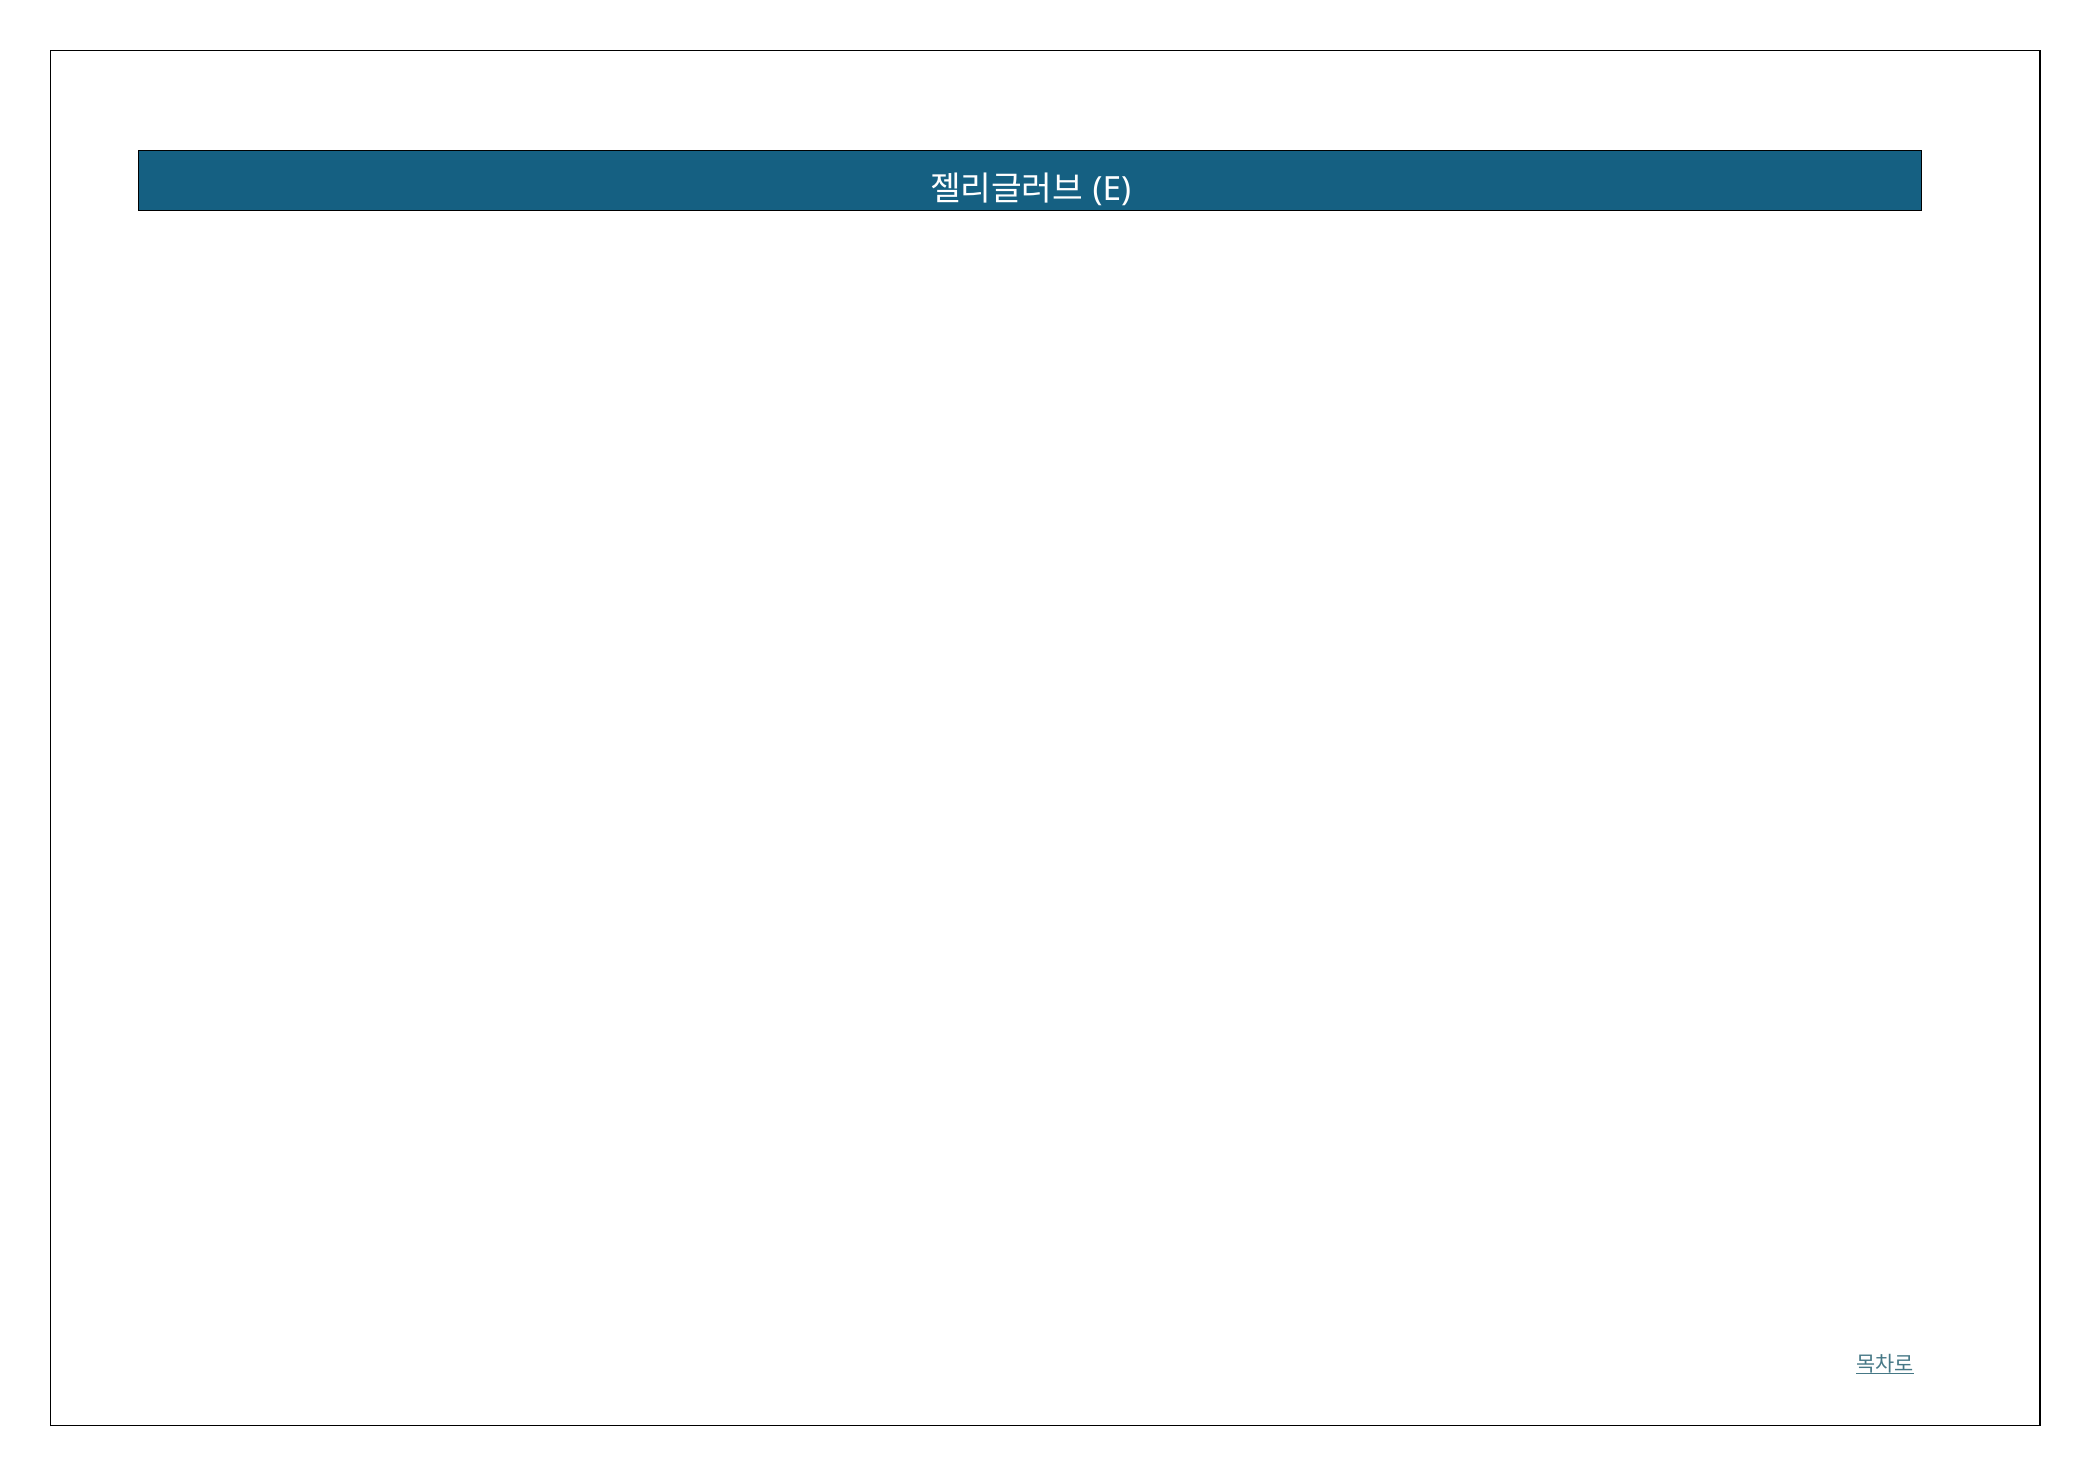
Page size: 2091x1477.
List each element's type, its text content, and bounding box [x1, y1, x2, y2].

table_header 젤리글러브 (E) [139, 151, 1921, 210]
